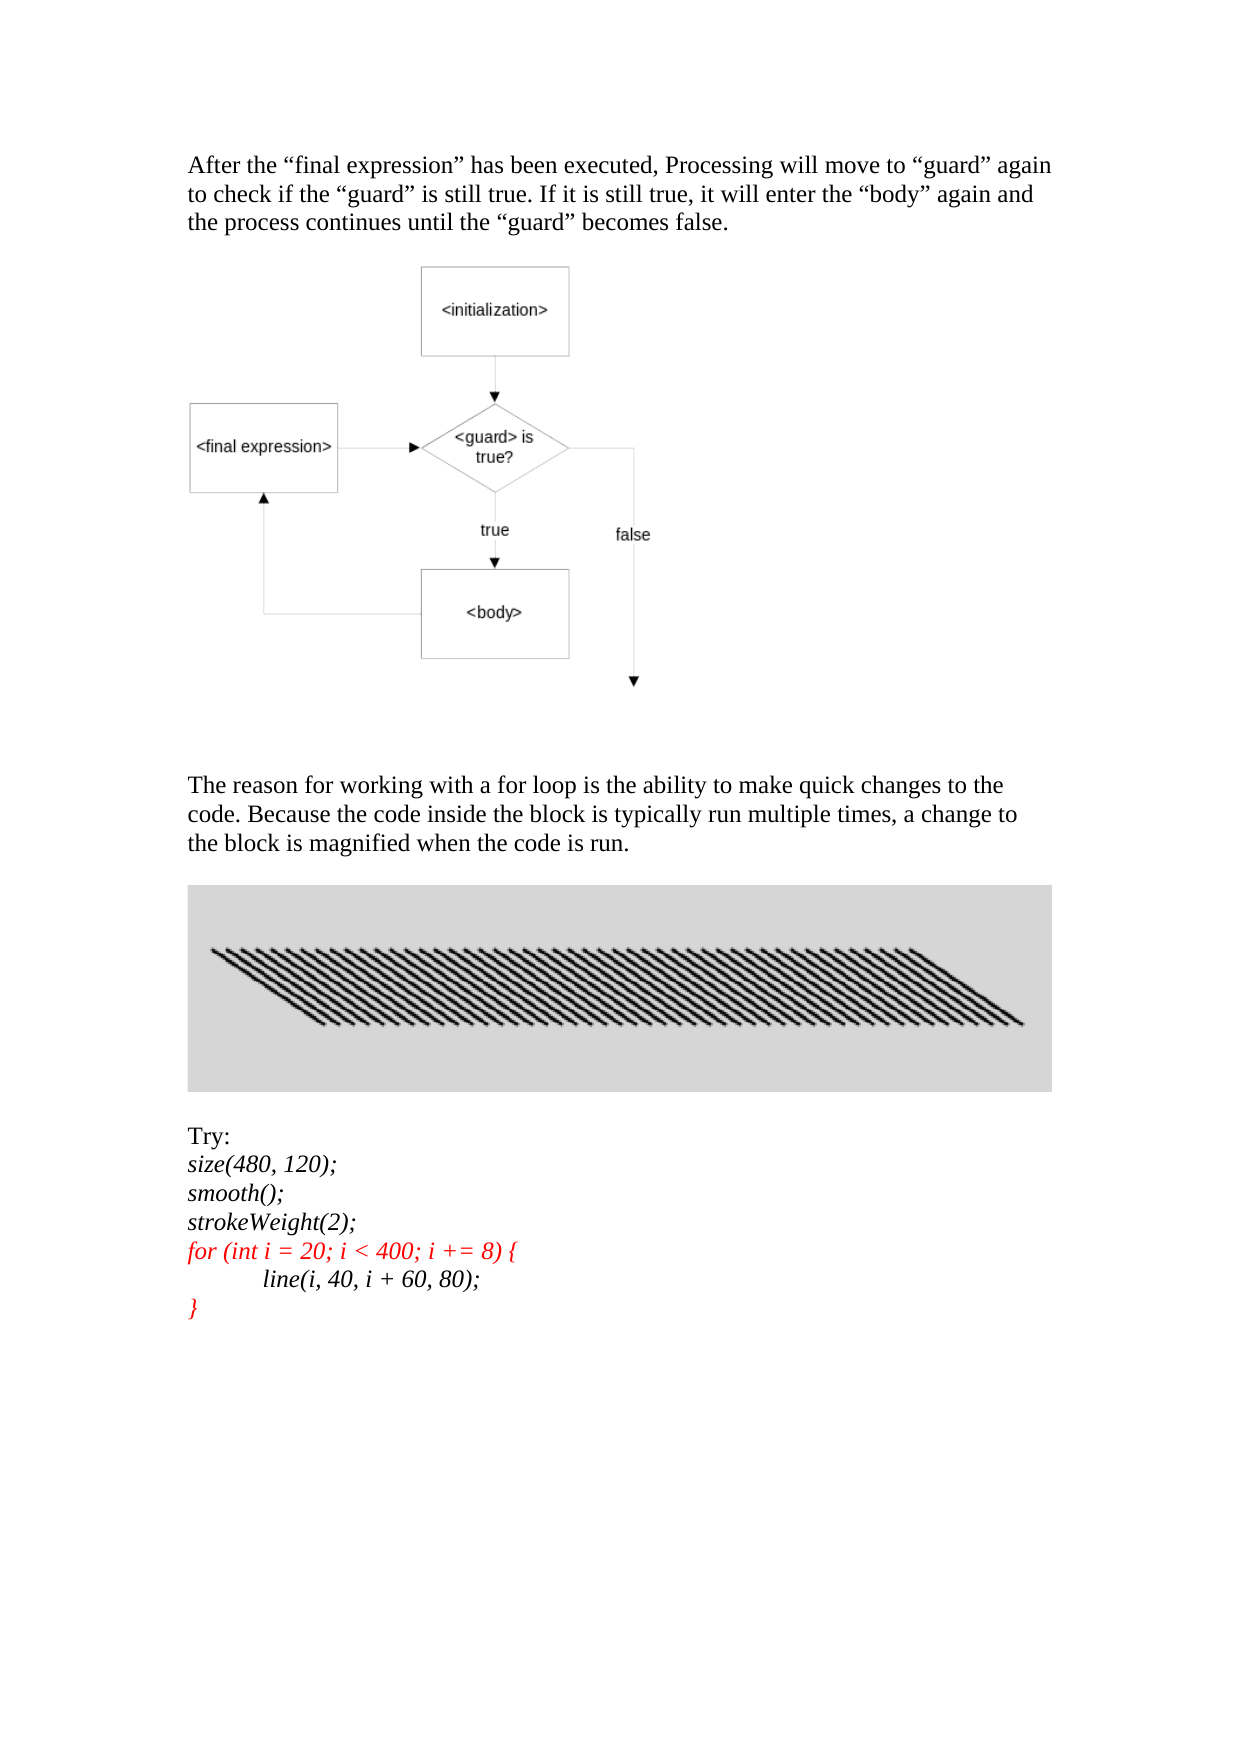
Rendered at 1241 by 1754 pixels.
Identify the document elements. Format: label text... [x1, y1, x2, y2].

text The reason for working with a for loop is the ability to make quick changes to the code. Because the code inside the block is typically run multiple times, a change to the block is magnified when the code is run. [187, 771, 1053, 857]
text After the “final expression” has been executed, Processing will move to “guard” again to check if the “guard” is still true. If it is still true, it will enter the “body” again and the process continues until the “guard” becomes false. [187, 150, 1053, 236]
text smooth(); [187, 1178, 1053, 1207]
text strokeWeight(2); [187, 1207, 1053, 1236]
text size(480, 120); [187, 1149, 1053, 1178]
text } [187, 1293, 1053, 1322]
text Try: [187, 1121, 1053, 1149]
text line(i, 40, i + 60, 80); [187, 1264, 1053, 1293]
text for (int i = 20; i < 400; i += 8) { [187, 1236, 1053, 1264]
picture [187, 885, 1052, 1092]
